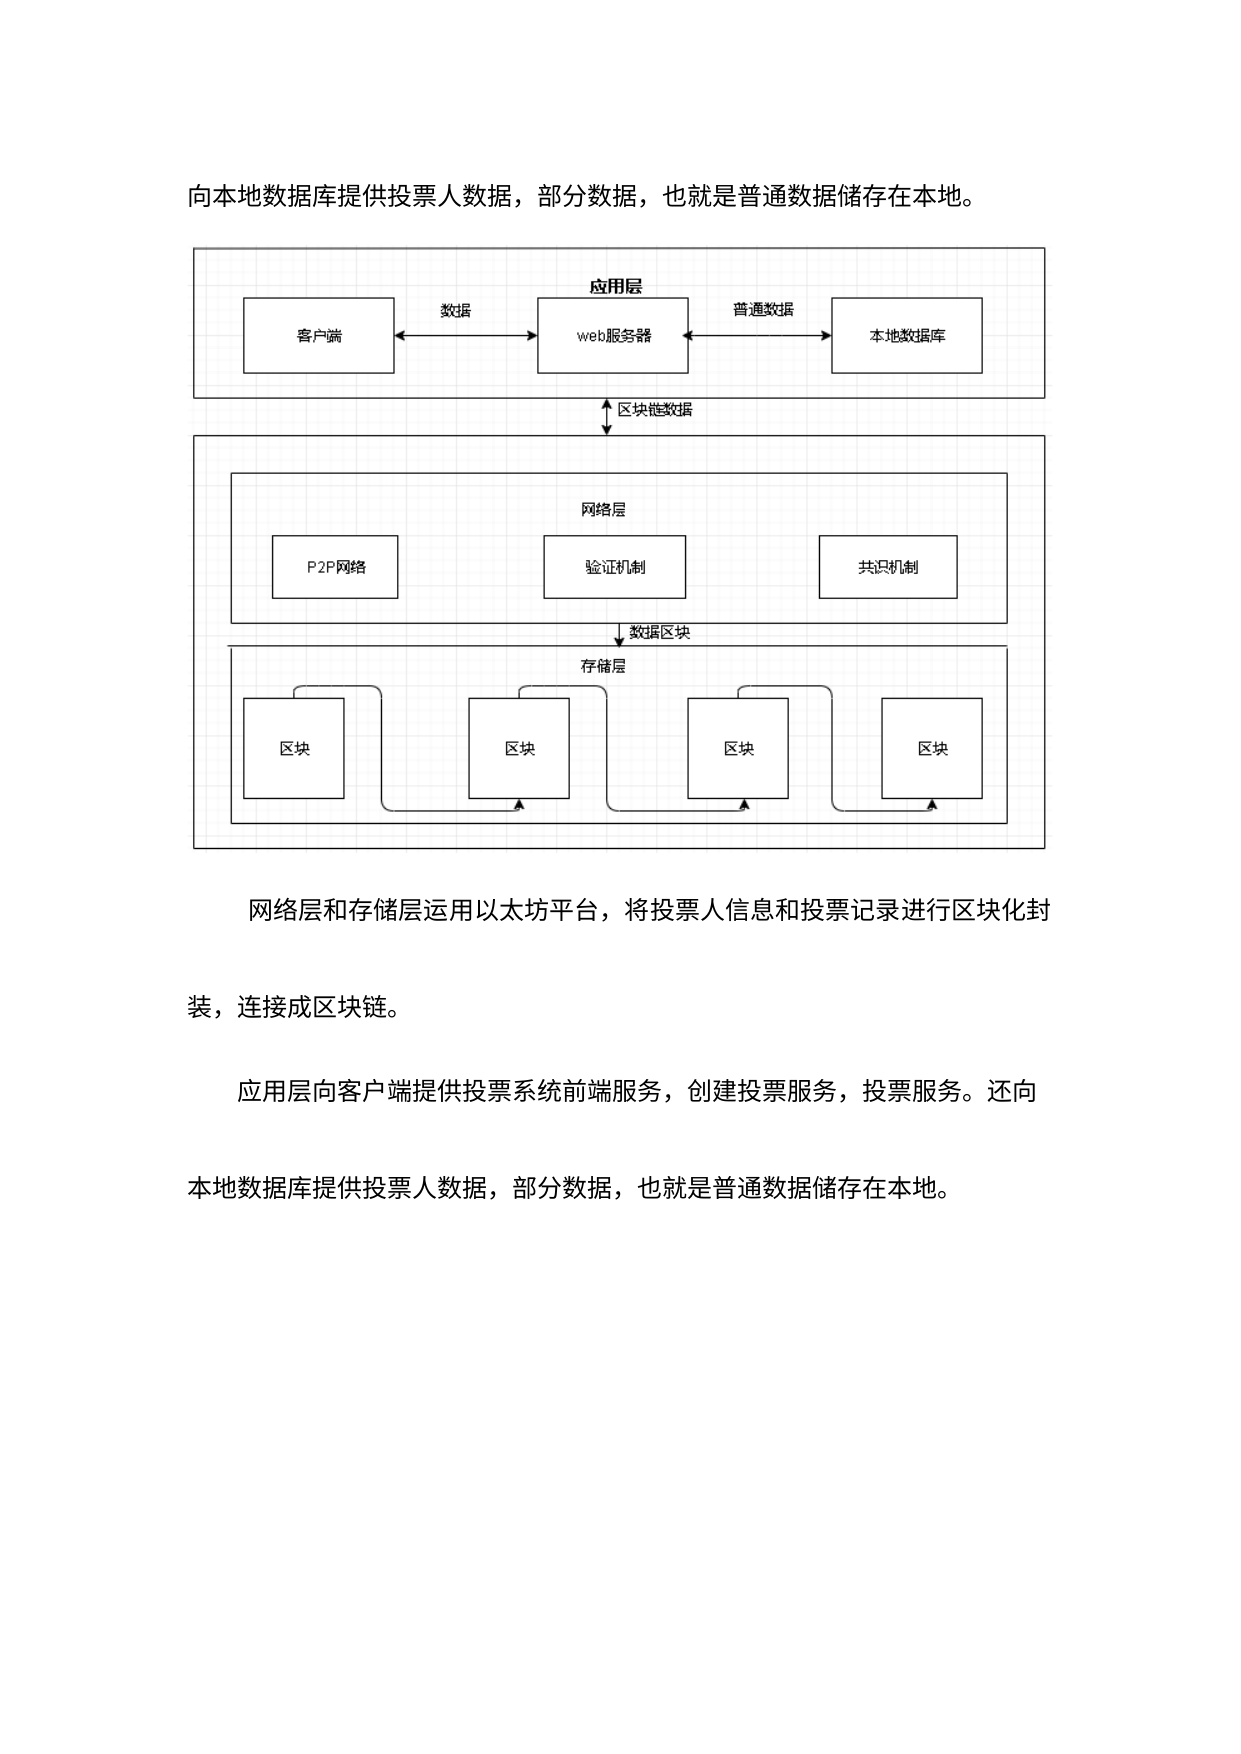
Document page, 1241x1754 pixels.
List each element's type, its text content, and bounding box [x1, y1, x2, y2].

picture [187, 245, 1053, 853]
text 应用层向客户端提供投票系统前端服务，创建投票服务，投票服务。还向本地数据库提供投票人数据，部分数据，也就是普通数据储存在本地。 [187, 1057, 1053, 1219]
text 网络层和存储层运用以太坊平台，将投票人信息和投票记录进行区块化封装，连接成区块链。 [187, 876, 1053, 1038]
text 应用层向客户端提供投票系统前端服务，创建投票服务，投票服务。还向本地数据库提供投票人数据，部分数据，也就是普通数据储存在本地。 [187, 162, 1053, 227]
